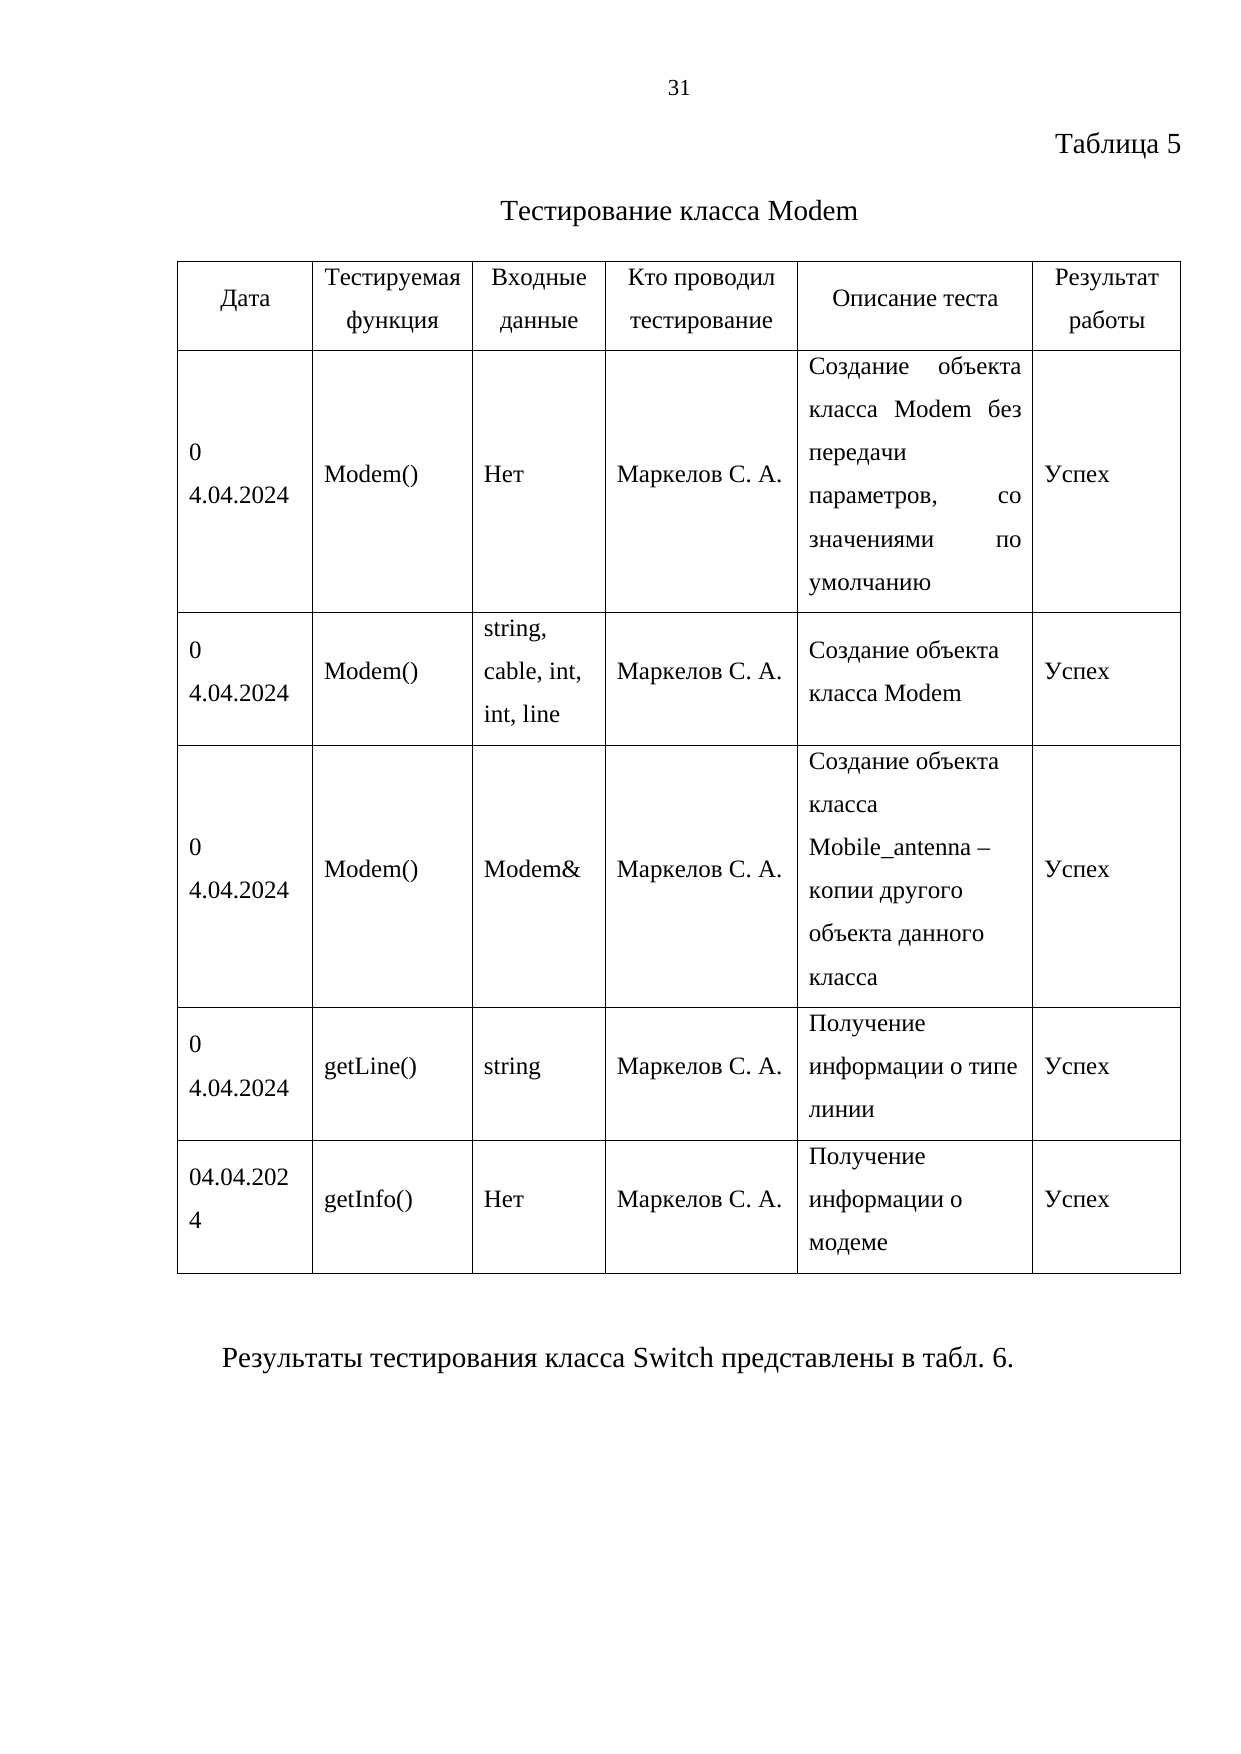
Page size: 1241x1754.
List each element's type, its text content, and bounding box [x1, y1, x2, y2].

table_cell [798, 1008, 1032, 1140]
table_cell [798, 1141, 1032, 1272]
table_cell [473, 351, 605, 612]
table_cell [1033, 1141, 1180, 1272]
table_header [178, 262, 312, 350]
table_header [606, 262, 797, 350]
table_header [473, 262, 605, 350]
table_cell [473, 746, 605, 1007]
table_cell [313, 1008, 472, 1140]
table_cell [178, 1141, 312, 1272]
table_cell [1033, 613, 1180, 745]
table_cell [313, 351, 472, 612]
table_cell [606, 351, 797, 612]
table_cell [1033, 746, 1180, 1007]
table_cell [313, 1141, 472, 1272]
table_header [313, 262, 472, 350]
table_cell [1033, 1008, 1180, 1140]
text Результаты тестирования класса Switch представлены в табл. 6. [177, 1340, 1181, 1374]
text Тестирование класса Modem [177, 193, 1181, 227]
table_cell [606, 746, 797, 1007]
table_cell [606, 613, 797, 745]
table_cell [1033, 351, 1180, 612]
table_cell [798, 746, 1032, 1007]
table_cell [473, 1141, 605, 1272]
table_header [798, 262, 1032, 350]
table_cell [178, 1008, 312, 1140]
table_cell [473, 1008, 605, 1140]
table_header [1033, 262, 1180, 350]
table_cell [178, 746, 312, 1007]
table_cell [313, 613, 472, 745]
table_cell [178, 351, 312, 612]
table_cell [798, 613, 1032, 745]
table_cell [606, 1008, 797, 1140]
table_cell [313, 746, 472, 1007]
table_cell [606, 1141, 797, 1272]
text Таблица 5 [177, 127, 1181, 160]
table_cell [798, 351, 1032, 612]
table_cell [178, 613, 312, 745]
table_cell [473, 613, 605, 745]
